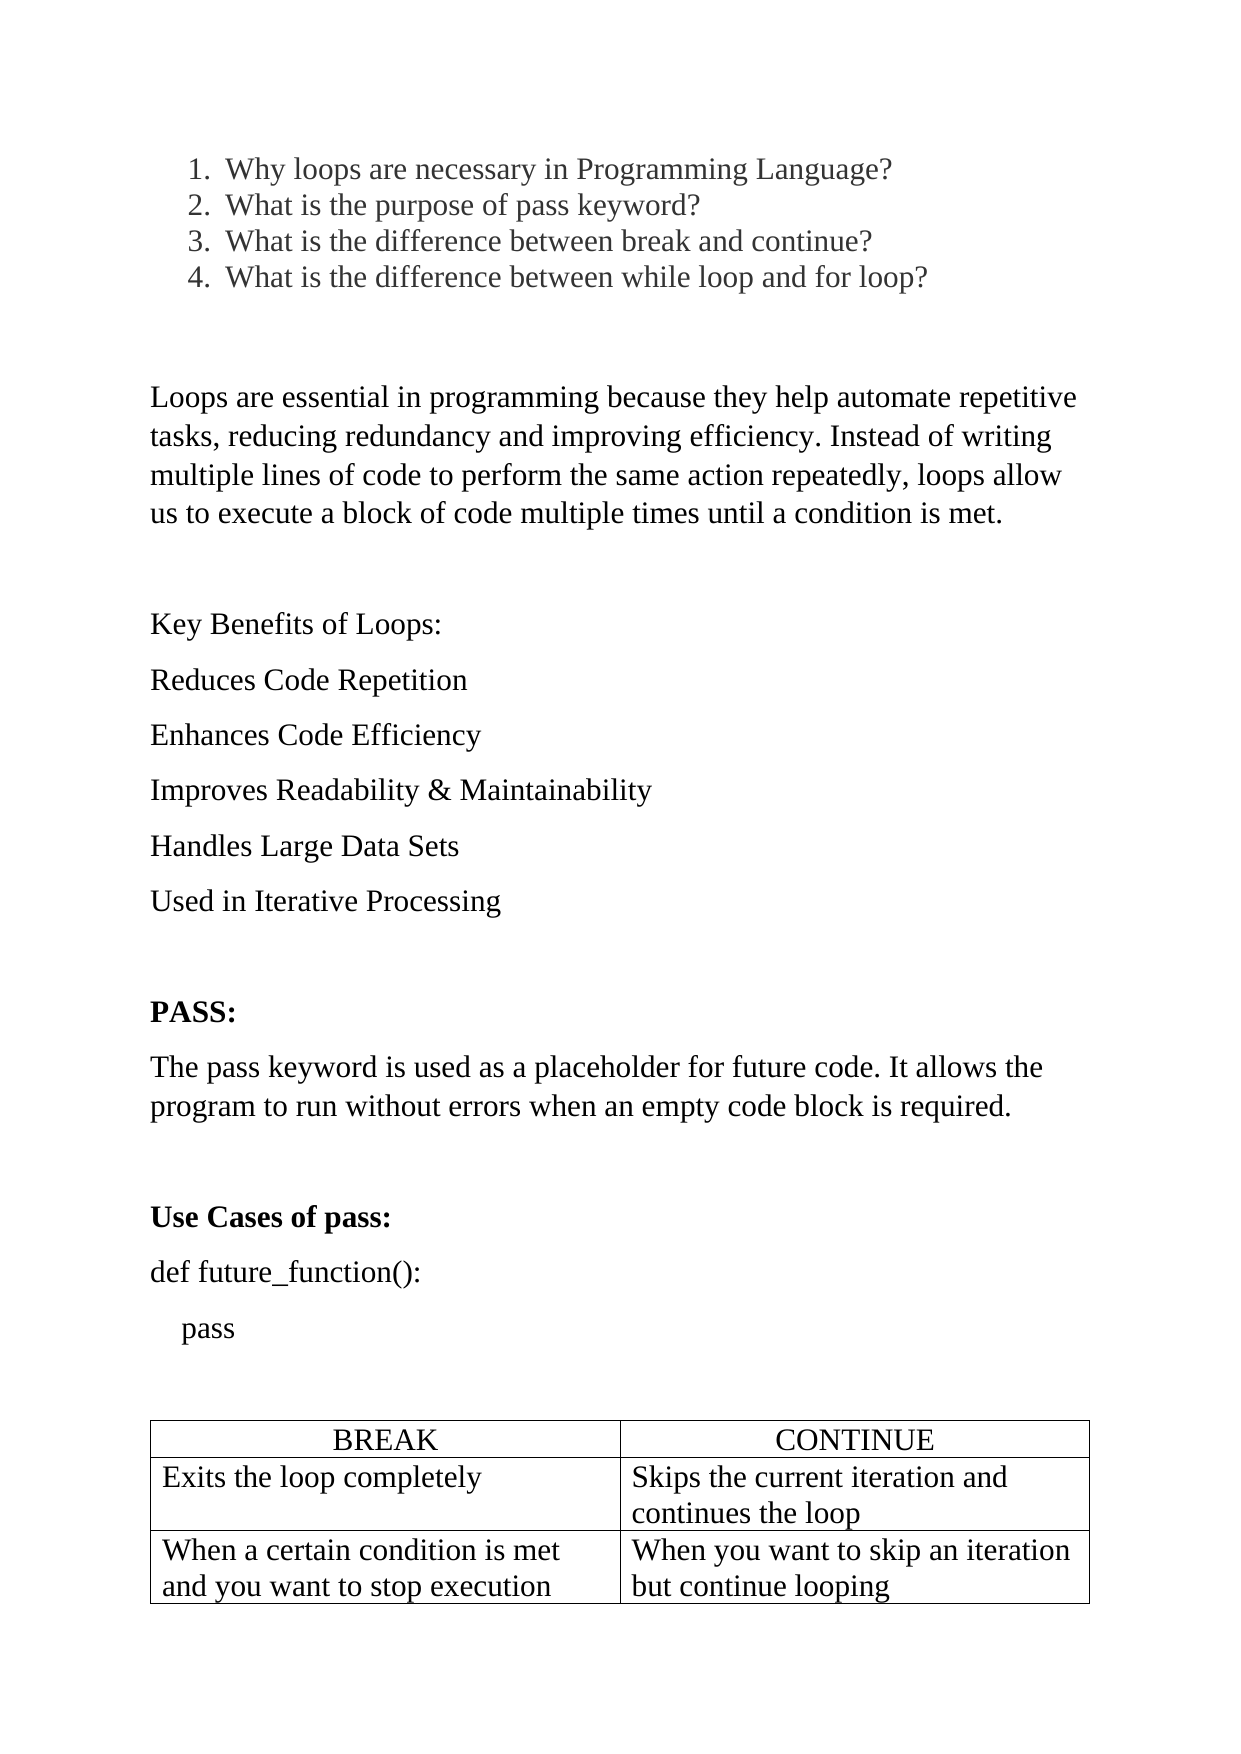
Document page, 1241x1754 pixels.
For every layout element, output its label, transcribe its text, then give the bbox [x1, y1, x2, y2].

text Loops are essential in programming because they help automate repetitive tasks, reducing redundancy and improving efficiency. Instead of writing multiple lines of code to perform the same action repeatedly, loops allow us to execute a block of code multiple times until a condition is met. [150, 378, 1090, 531]
text PASS: [150, 993, 1090, 1029]
text Reduces Code Repetition [150, 661, 1090, 697]
list What is the difference between break and continue? [187, 222, 1090, 258]
table_header BREAK [151, 1421, 620, 1457]
text def future_function(): [150, 1254, 1090, 1290]
text The pass keyword is used as a placeholder for future code. It allows the program to run without errors when an empty code block is required. [150, 1049, 1090, 1123]
text pass [150, 1309, 1090, 1345]
text Used in Iterative Processing [150, 882, 1090, 918]
table_cell When a certain condition is met and you want to stop execution [151, 1531, 620, 1603]
text Handles Large Data Sets [150, 827, 1090, 863]
list What is the purpose of pass keyword? [187, 186, 1090, 222]
table_cell When you want to skip an iteration but continue looping [621, 1531, 1089, 1603]
text Use Cases of pass: [150, 1198, 1090, 1234]
text Key Benefits of Loops: [150, 605, 1090, 641]
list What is the difference between while loop and for loop? [187, 258, 1090, 294]
table_header CONTINUE [621, 1421, 1089, 1457]
table_cell Skips the current iteration and continues the loop [621, 1458, 1089, 1530]
table_cell Exits the loop completely [151, 1458, 620, 1530]
text Enhances Code Efficiency [150, 716, 1090, 752]
text Improves Readability & Maintainability [150, 772, 1090, 808]
list Why loops are necessary in Programming Language? [187, 150, 1090, 186]
